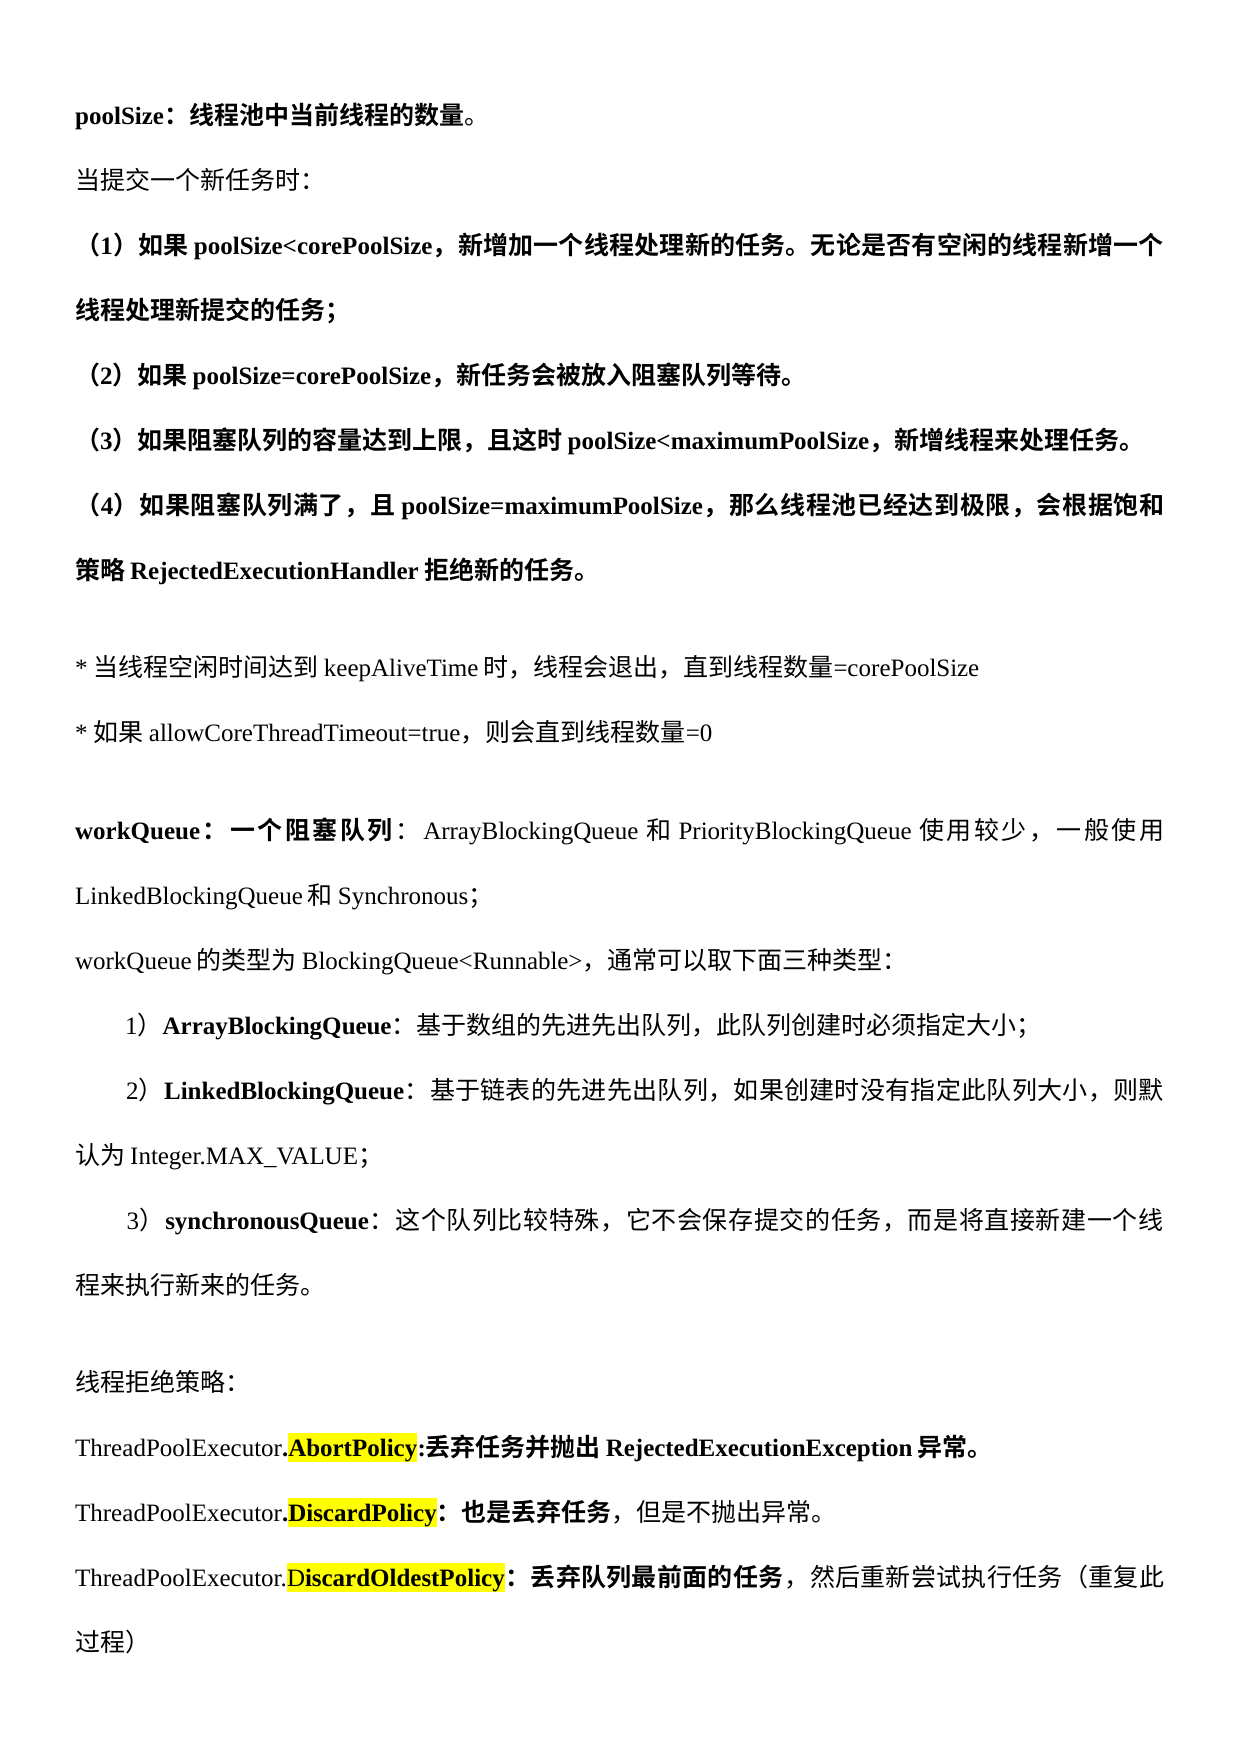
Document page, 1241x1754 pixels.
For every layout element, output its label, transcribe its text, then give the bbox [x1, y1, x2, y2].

text 3）synchronousQueue：这个队列比较特殊，它不会保存提交的任务，而是将直接新建一个线程来执行新来的任务。 [75, 1186, 1165, 1316]
text ThreadPoolExecutor.DiscardPolicy：也是丢弃任务，但是不抛出异常。 [75, 1478, 1165, 1543]
text * 如果allowCoreThreadTimeout=true，则会直到线程数量=0 [75, 698, 1165, 763]
text （4）如果阻塞队列满了，且poolSize=maximumPoolSize，那么线程池已经达到极限，会根据饱和策略RejectedExecutionHandler拒绝新的任务。 [75, 471, 1165, 601]
text poolSize：线程池中当前线程的数量。 [75, 81, 1165, 146]
text （2）如果poolSize=corePoolSize，新任务会被放入阻塞队列等待。 [75, 341, 1165, 406]
text 当提交一个新任务时： [75, 146, 1165, 211]
text （3）如果阻塞队列的容量达到上限，且这时poolSize<maximumPoolSize，新增线程来处理任务。 [75, 406, 1165, 471]
text ThreadPoolExecutor.DiscardOldestPolicy：丢弃队列最前面的任务，然后重新尝试执行任务（重复此过程） [75, 1543, 1165, 1673]
text workQueue：一个阻塞队列：ArrayBlockingQueue和PriorityBlockingQueue使用较少，一般使用LinkedBlockingQueue和Synchronous； [75, 796, 1165, 926]
text 1）ArrayBlockingQueue：基于数组的先进先出队列，此队列创建时必须指定大小； [75, 991, 1165, 1056]
text workQueue的类型为BlockingQueue<Runnable>，通常可以取下面三种类型： [75, 926, 1165, 991]
text 线程拒绝策略： [75, 1348, 1165, 1413]
text （1）如果poolSize<corePoolSize，新增加一个线程处理新的任务。无论是否有空闲的线程新增一个线程处理新提交的任务； [75, 211, 1165, 341]
text 2）LinkedBlockingQueue：基于链表的先进先出队列，如果创建时没有指定此队列大小，则默认为Integer.MAX_VALUE； [75, 1056, 1165, 1186]
text * 当线程空闲时间达到keepAliveTime时，线程会退出，直到线程数量=corePoolSize [75, 633, 1165, 698]
text ThreadPoolExecutor.AbortPolicy:丢弃任务并抛出RejectedExecutionException异常。 [75, 1413, 1165, 1478]
